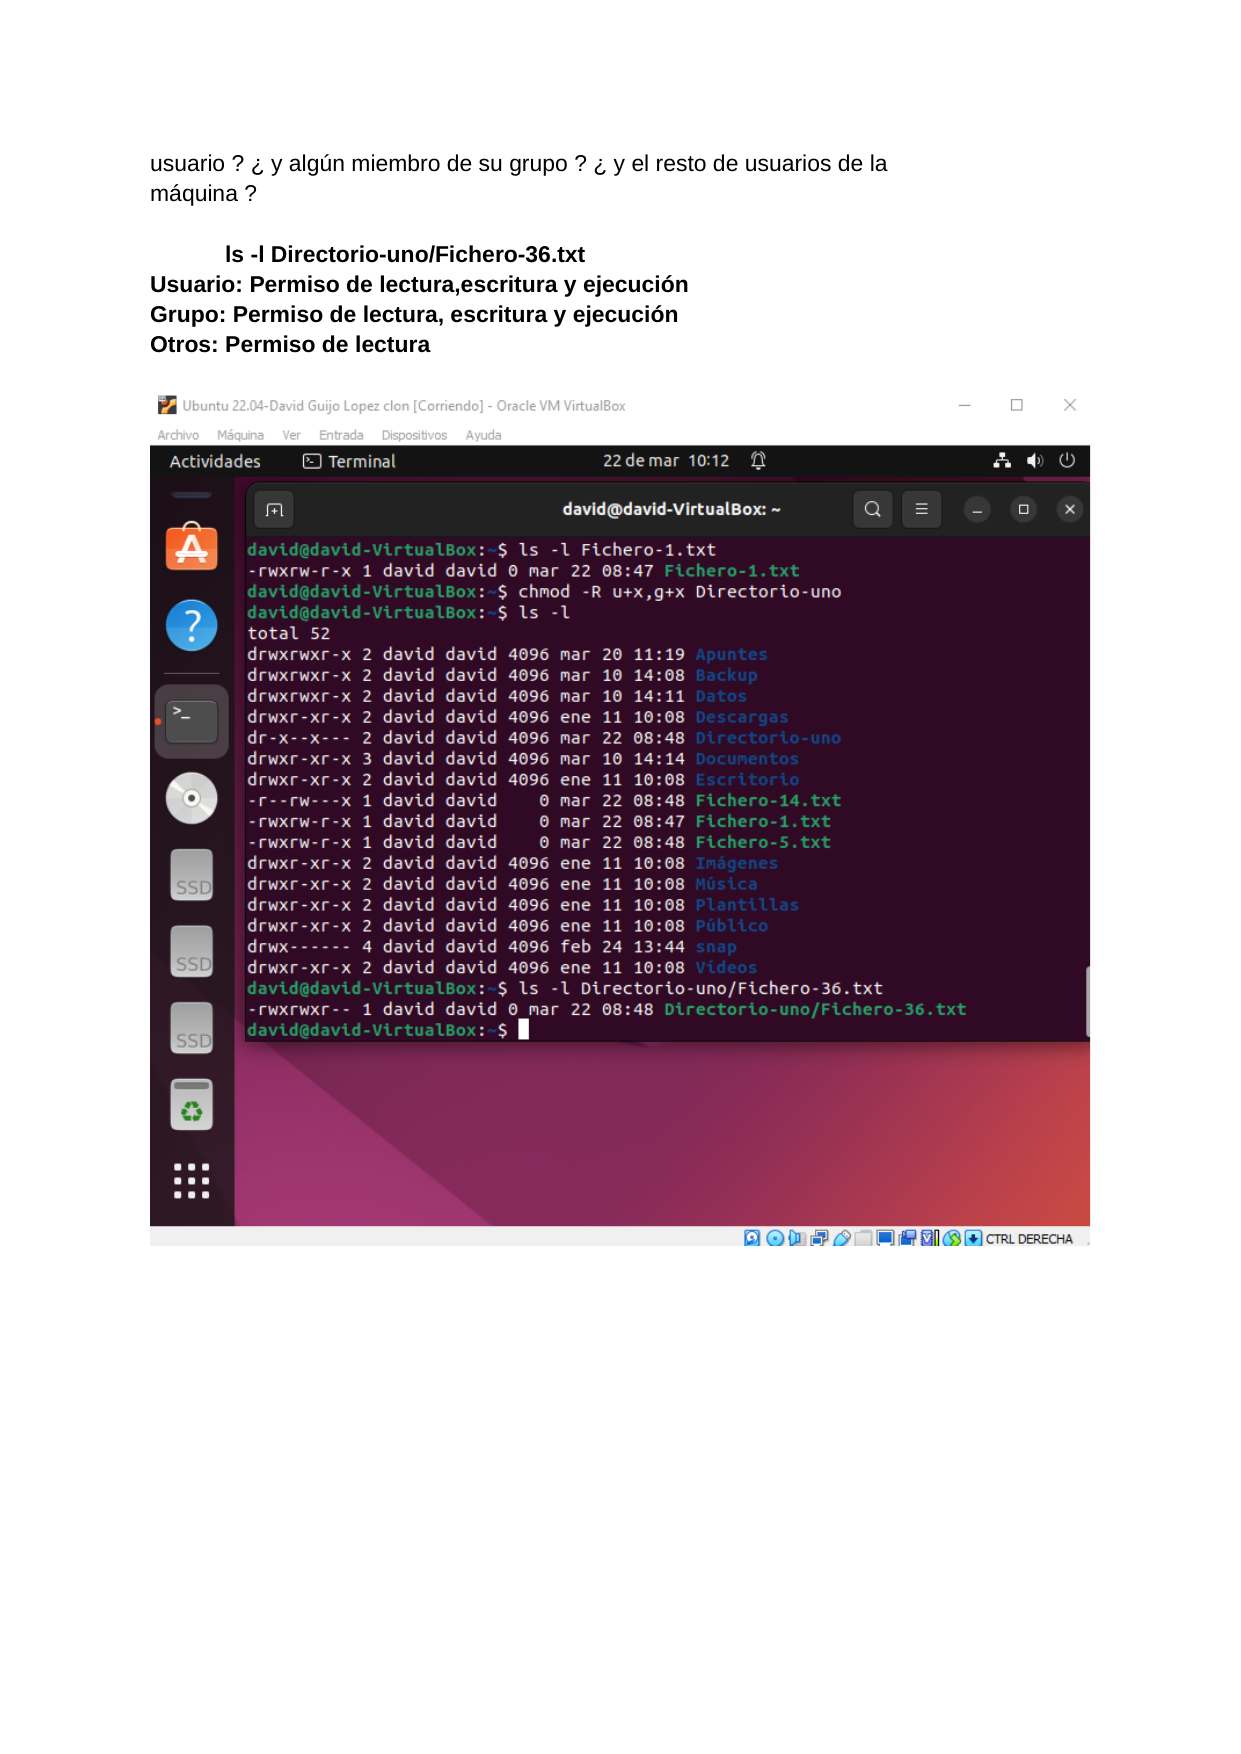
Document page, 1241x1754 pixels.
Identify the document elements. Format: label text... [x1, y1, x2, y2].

text ls -l Directorio-uno/Fichero-36.txt [150, 241, 1090, 267]
picture [150, 391, 1091, 1246]
text máquina ? [150, 180, 1090, 207]
text Grupo: Permiso de lectura, escritura y ejecución [150, 301, 1090, 327]
text Usuario: Permiso de lectura,escritura y ejecución [150, 271, 1090, 297]
text Otros: Permiso de lectura [150, 331, 1090, 358]
text usuario ? ¿ y algún miembro de su grupo ? ¿ y el resto de usuarios de la [150, 150, 1090, 176]
